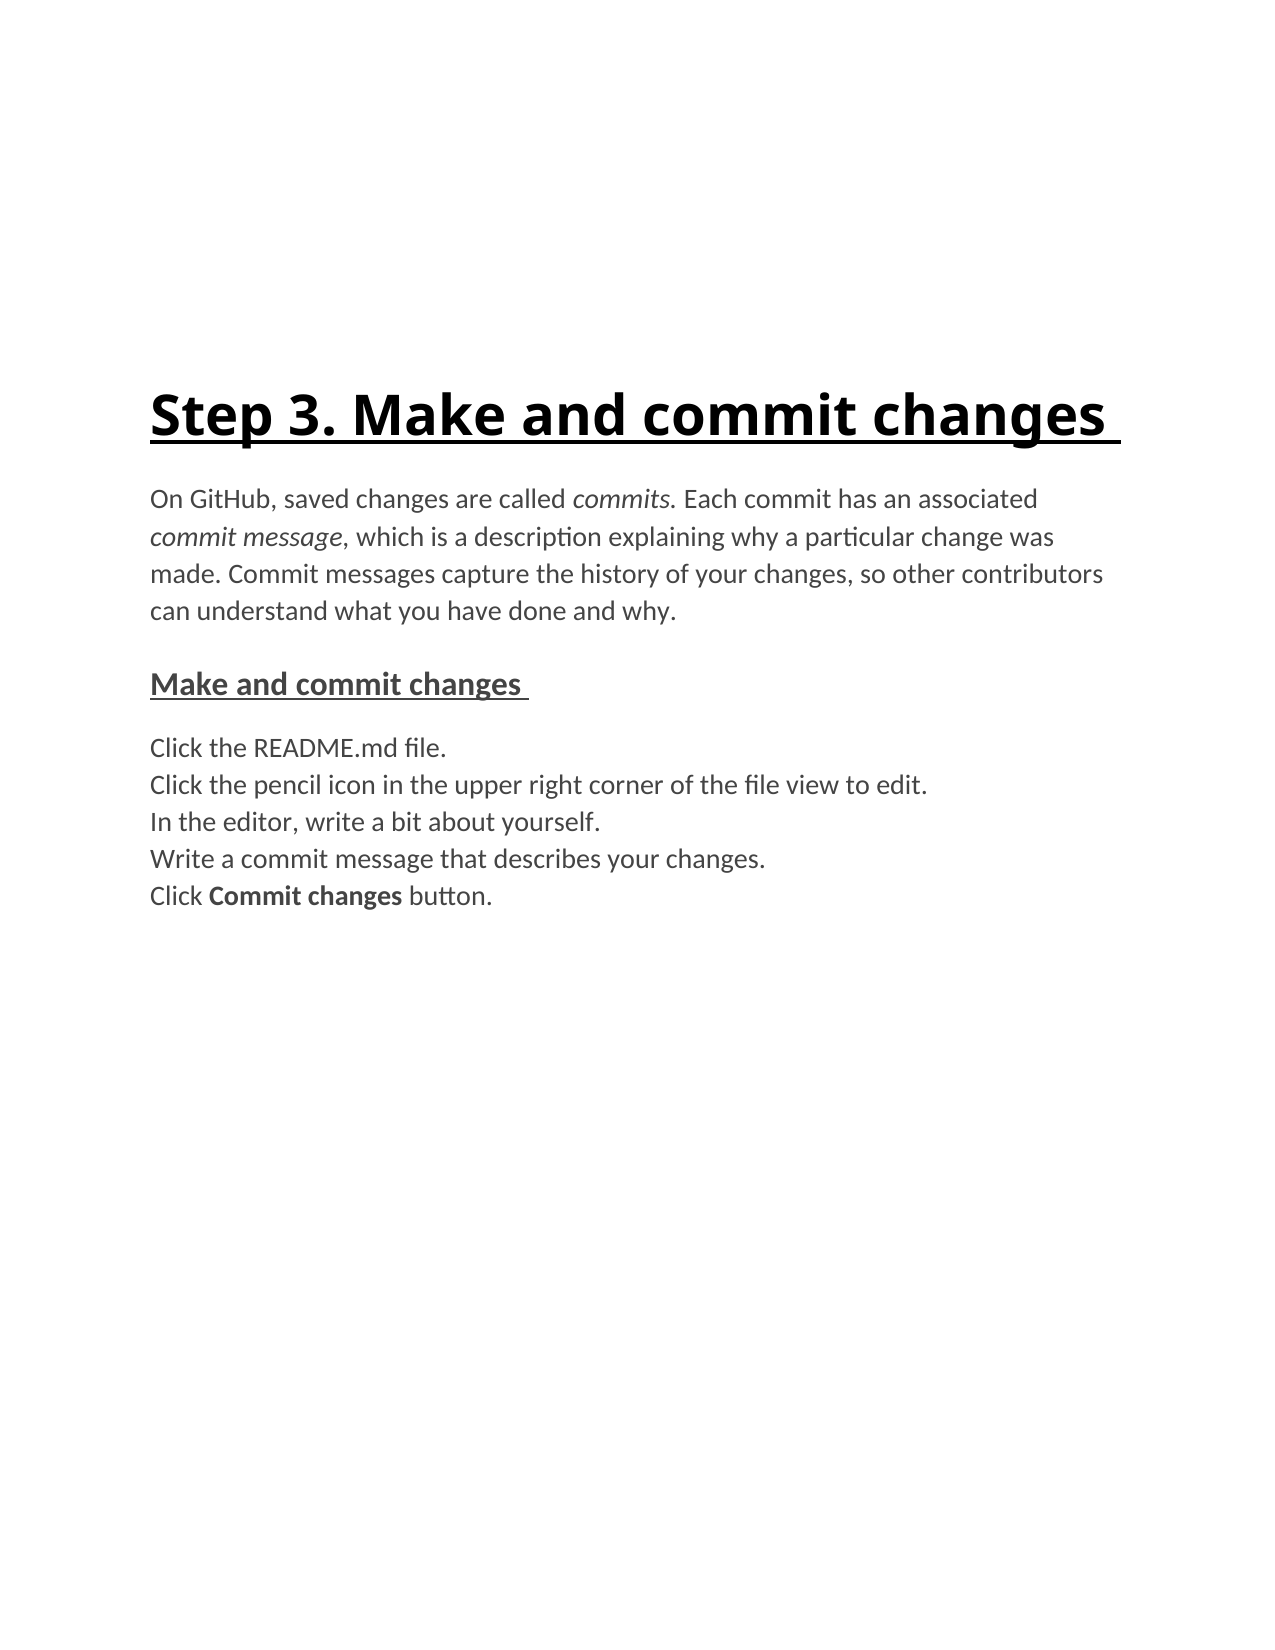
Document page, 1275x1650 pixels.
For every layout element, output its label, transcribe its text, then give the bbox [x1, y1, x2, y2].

text Write a commit message that describes your changes. [150, 841, 1125, 876]
text Click the pencil icon in the upper right corner of the file view to edit. [150, 767, 1125, 802]
text In the editor, write a bit about yourself. [150, 804, 1125, 839]
text Click the README.md file. [150, 730, 1125, 764]
text Make and commit changes [150, 663, 1125, 703]
text Click Commit changes button. [150, 878, 1125, 913]
text Step 3. Make and commit changes [150, 375, 1125, 452]
text On GitHub, saved changes are called commits. Each commit has an associated commit message, which is a description explaining why a particular change was made. Commit messages capture the history of your changes, so other contributors can understand what you have done and why. [150, 482, 1125, 627]
